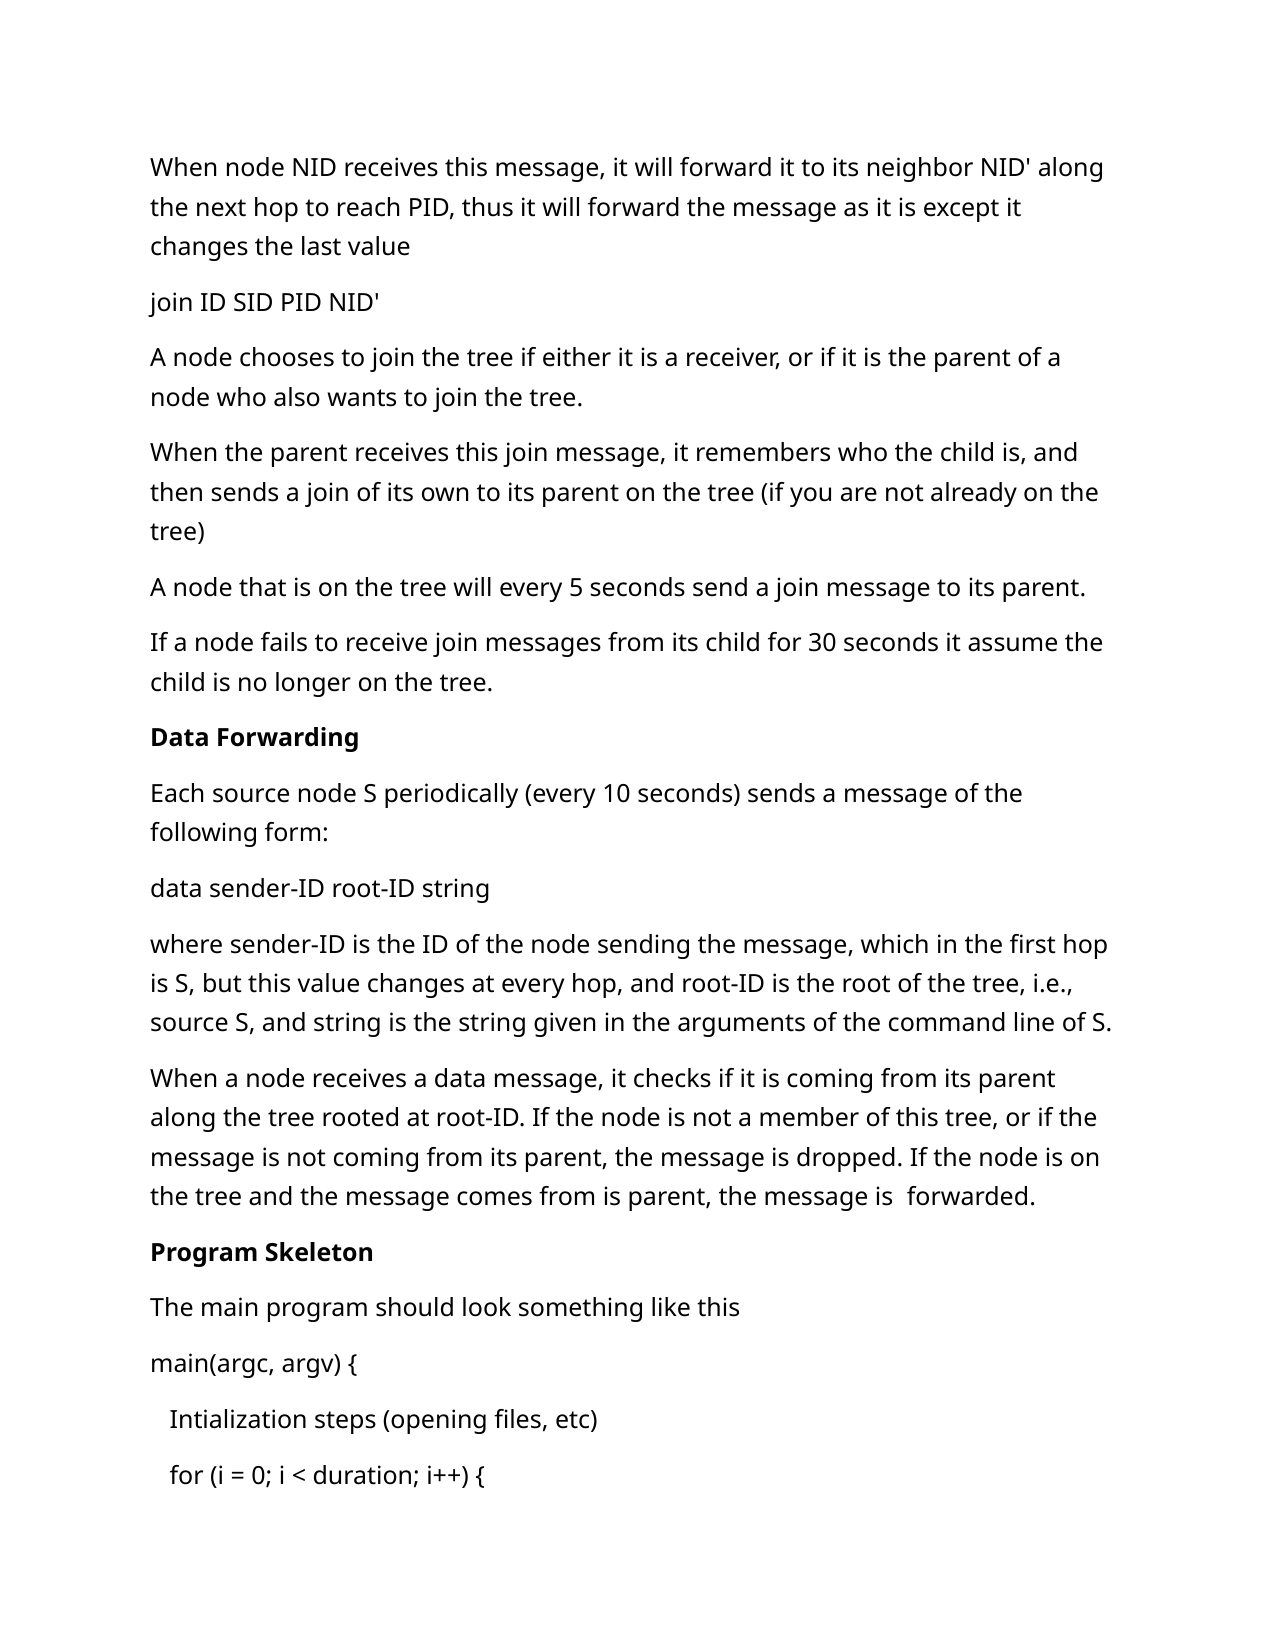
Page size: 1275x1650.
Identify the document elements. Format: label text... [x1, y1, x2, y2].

text If a node fails to receive join messages from its child for 30 seconds it assume the child is no longer on the tree. [150, 625, 1125, 698]
text When a node receives a data message, it checks if it is coming from its parent along the tree rooted at root-ID. If the node is not a member of this tree, or if the message is not coming from its parent, the message is dropped. If the node is on the tree and the message comes from is parent, the message is forwarded. [150, 1061, 1125, 1212]
text Intialization steps (opening files, etc) [150, 1402, 1125, 1436]
text Data Forwarding [150, 720, 1125, 754]
text for (i = 0; i < duration; i++) { [150, 1457, 1125, 1492]
text data sender-ID root-ID string [150, 871, 1125, 905]
text Program Skeleton [150, 1234, 1125, 1268]
text join ID SID PID NID' [150, 284, 1125, 318]
text When node NID receives this message, it will forward it to its neighbor NID' along the next hop to reach PID, thus it will forward the message as it is except it changes the last value [150, 150, 1125, 262]
text When the parent receives this join message, it remembers who the child is, and then sends a join of its own to its parent on the tree (if you are not already on the tree) [150, 435, 1125, 547]
text A node chooses to join the tree if either it is a receiver, or if it is the parent of a node who also wants to join the tree. [150, 340, 1125, 413]
text The main program should look something like this [150, 1290, 1125, 1324]
text A node that is on the tree will every 5 seconds send a join message to its parent. [150, 569, 1125, 603]
text where sender-ID is the ID of the node sending the message, which in the first hop is S, but this value changes at every hop, and root-ID is the root of the tree, i.e., source S, and string is the string given in the arguments of the command line of S. [150, 927, 1125, 1039]
text main(argc, argv) { [150, 1346, 1125, 1380]
text Each source node S periodically (every 10 seconds) sends a message of the following form: [150, 776, 1125, 849]
